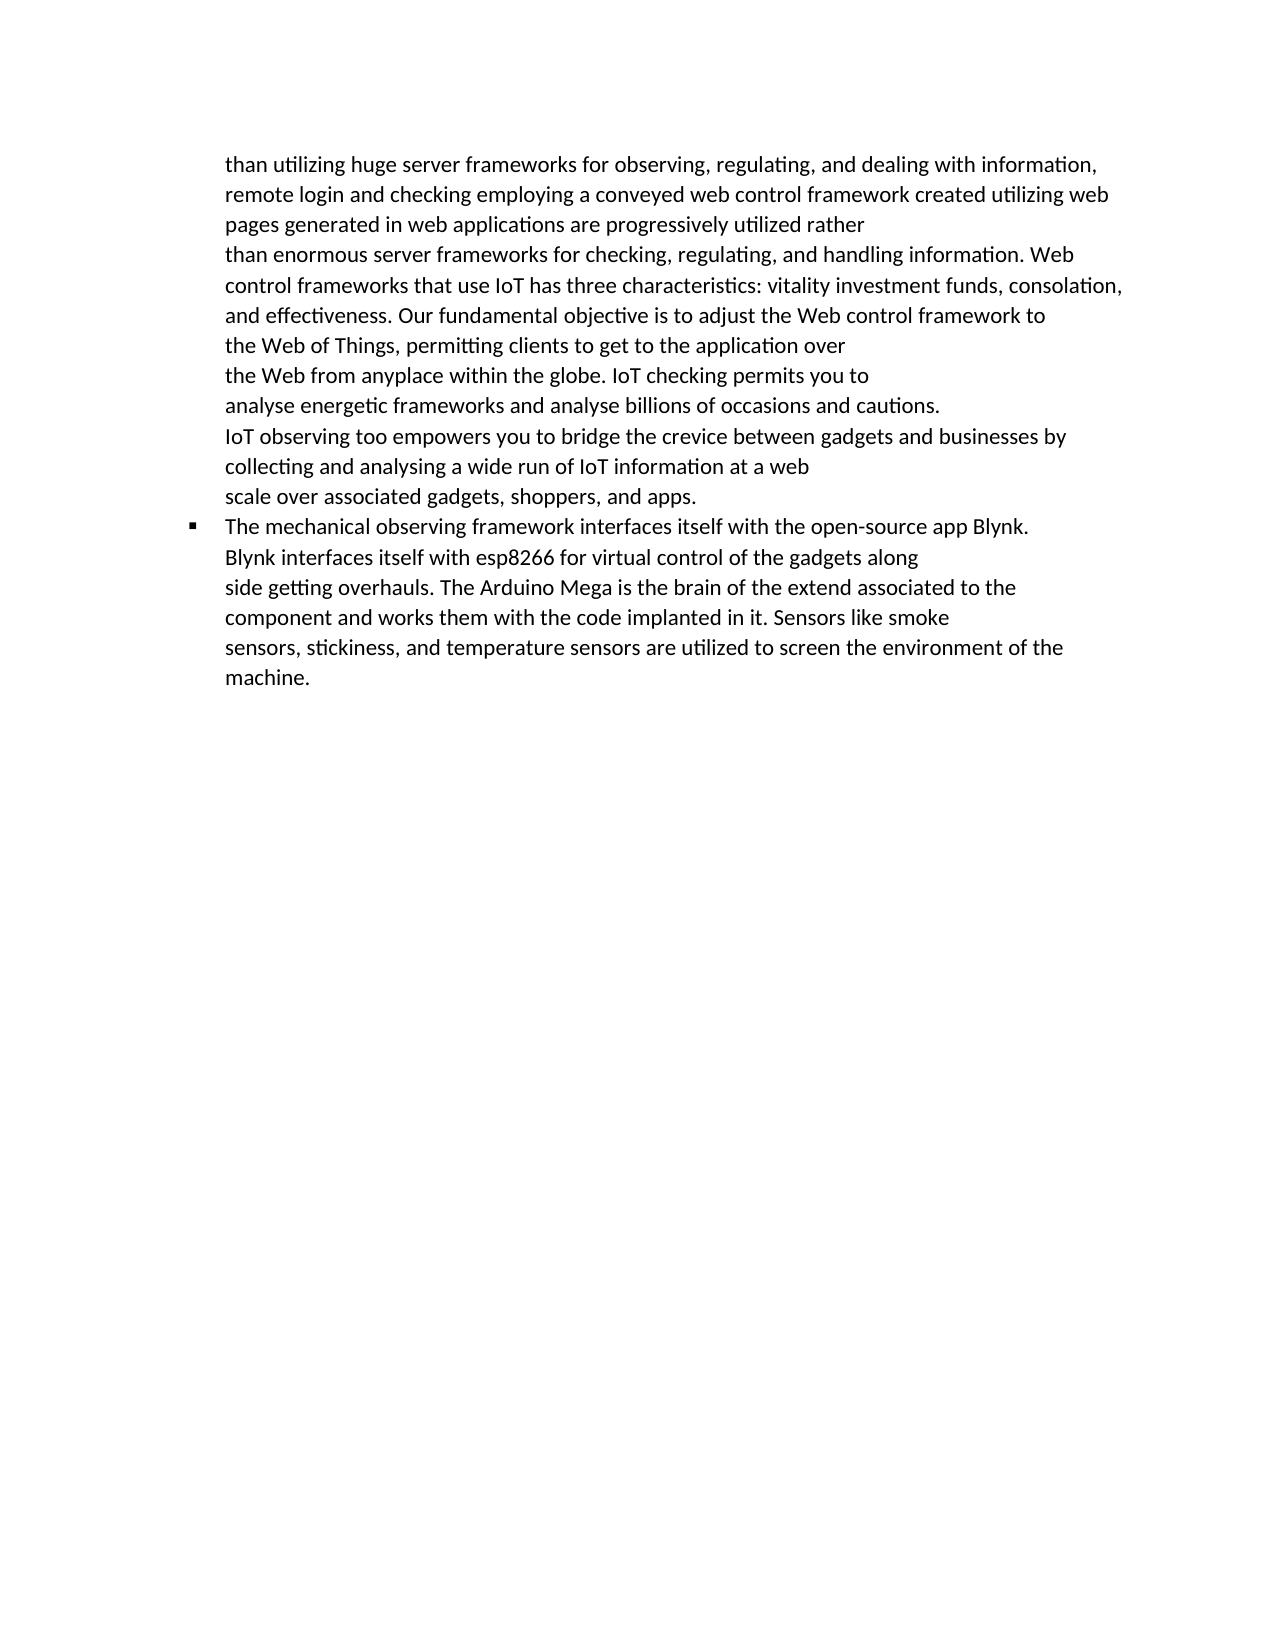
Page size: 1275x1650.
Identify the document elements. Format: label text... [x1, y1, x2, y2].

list The mechanical observing framework interfaces itself with the open-source app Blynk. Blynk interfaces itself with esp8266 for virtual control of the gadgets along side getting overhauls. The Arduino Mega is the brain of the extend associated to the component and works them with the code implanted in it. Sensors like smoke sensors, stickiness, and temperature sensors are utilized to screen the environment of the machine. [187, 512, 1125, 692]
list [187, 150, 1125, 510]
